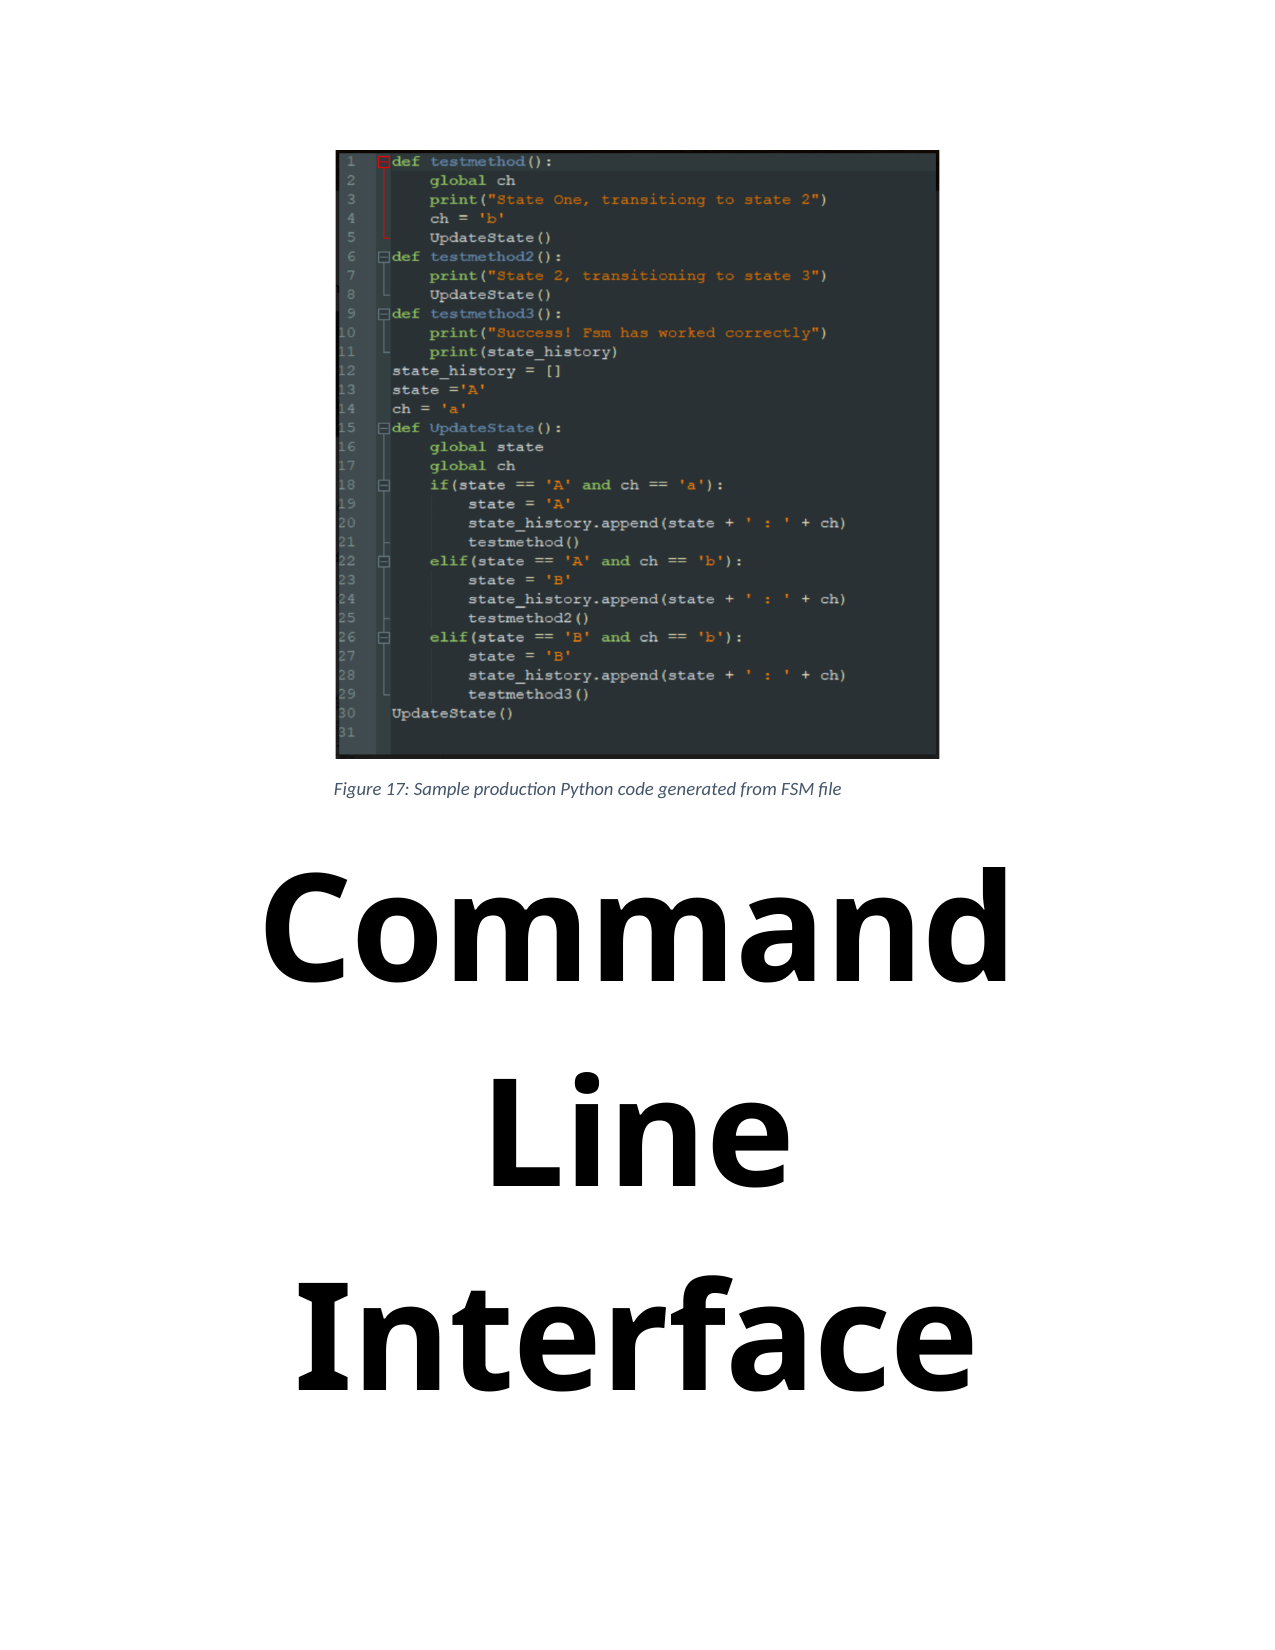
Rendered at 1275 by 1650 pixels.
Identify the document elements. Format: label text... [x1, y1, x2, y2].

picture [335, 150, 940, 759]
text Figure 17: Sample production Python code generated from FSM file [300, 778, 1125, 801]
title Command Line Interface [150, 821, 1125, 1434]
